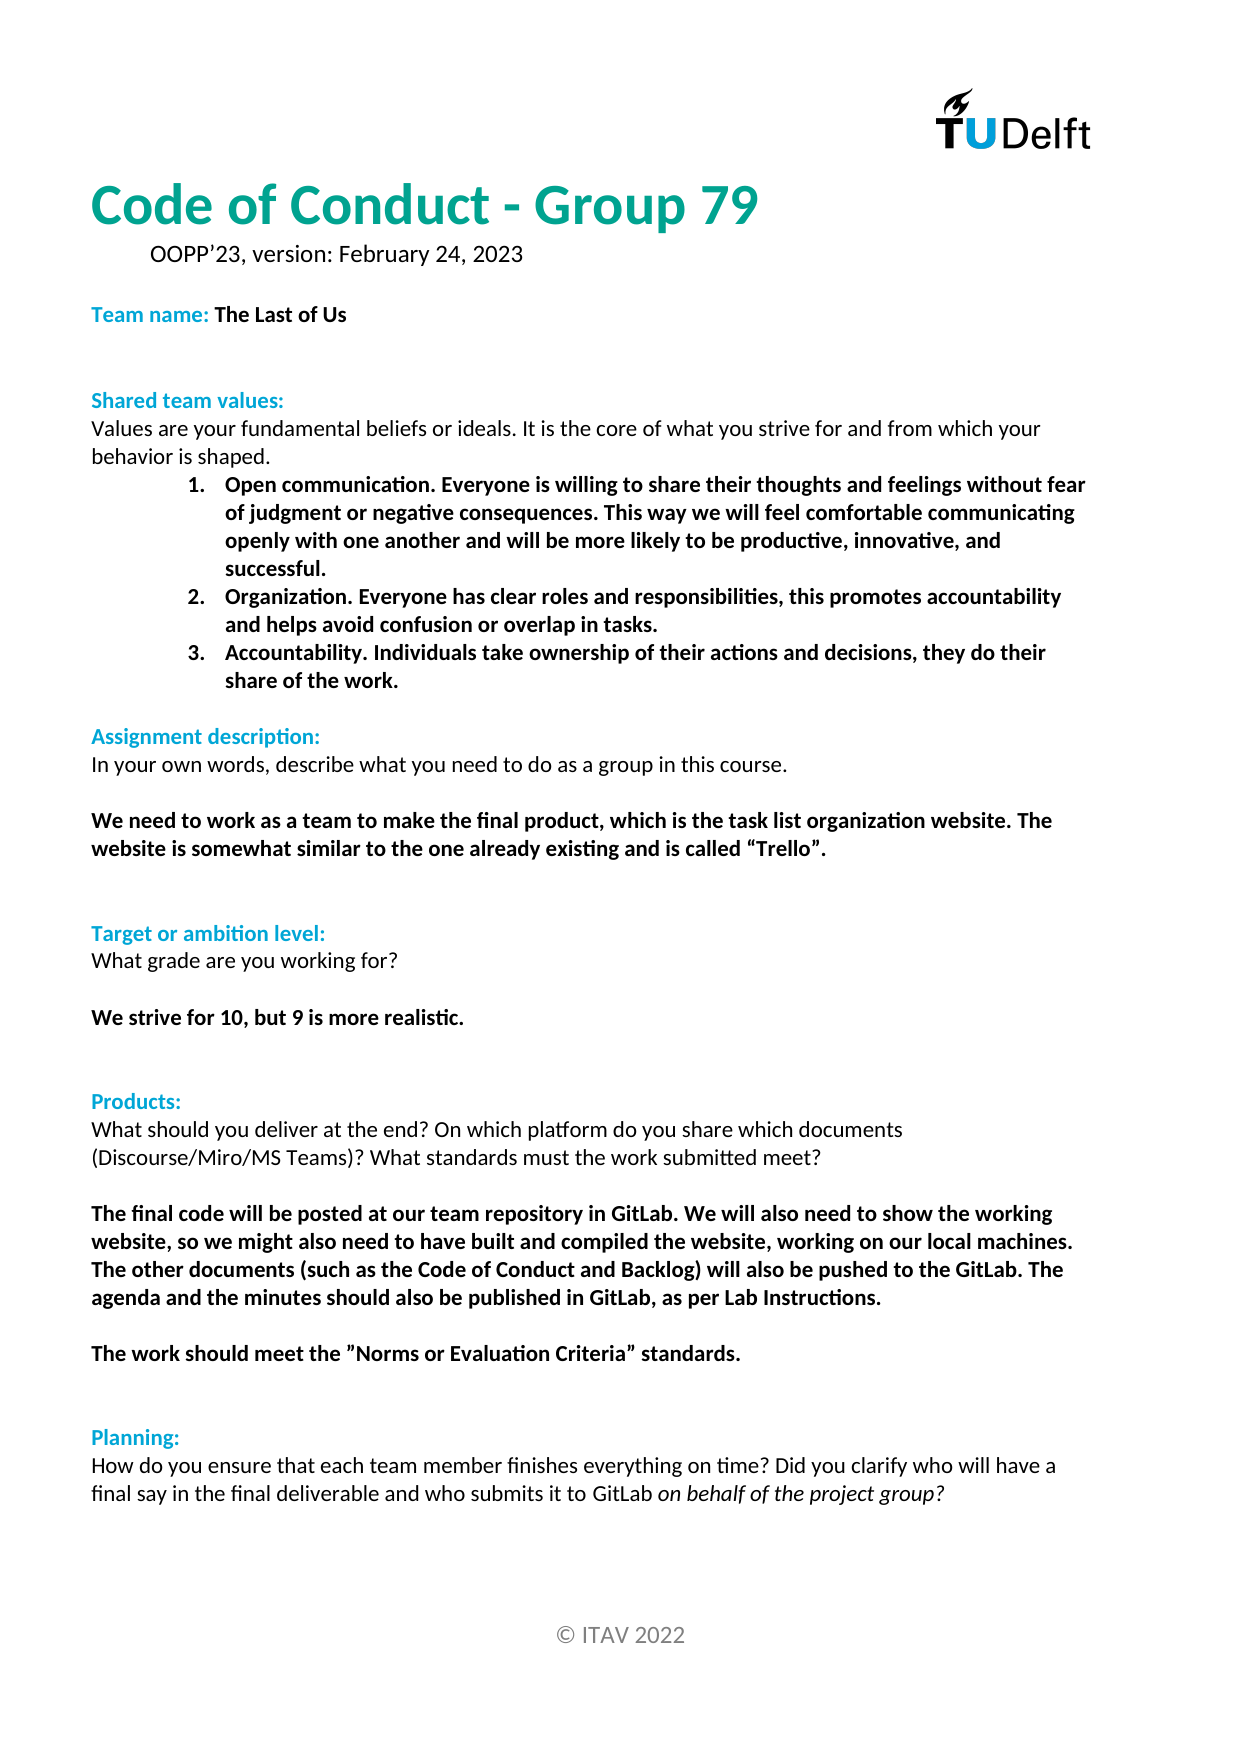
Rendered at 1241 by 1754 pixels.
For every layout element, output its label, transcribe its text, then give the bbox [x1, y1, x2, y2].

title Code of Conduct - Group 79 [91, 167, 1090, 239]
list Organization. Everyone has clear roles and responsibilities, this promotes accountability and helps avoid confusion or overlap in tasks. [187, 582, 1090, 638]
text In your own words, describe what you need to do as a group in this course. [91, 751, 1090, 778]
text Shared team values: [91, 386, 1090, 414]
text What should you deliver at the end? On which platform do you share which documents (Discourse/Miro/MS Teams)? What standards must the work submitted meet? [91, 1115, 1090, 1171]
picture [936, 73, 1091, 149]
list Accountability. Individuals take ownership of their actions and decisions, they do their share of the work. [187, 638, 1090, 694]
text How do you ensure that each team member finishes everything on time? Did you clarify who will have a final say in the final deliverable and who submits it to GitLab on behalf of the project group? [91, 1451, 1090, 1507]
list Open communication. Everyone is willing to share their thoughts and feelings without fear of judgment or negative consequences. This way we will feel comfortable communicating openly with one another and will be more likely to be productive, innovative, and successful. [187, 470, 1090, 582]
text What grade are you working for? [91, 947, 1090, 975]
text The work should meet the ”Norms or Evaluation Criteria” standards. [91, 1339, 1090, 1367]
text Planning: [91, 1423, 1090, 1451]
text Team name: The Last of Us [91, 300, 1090, 328]
text Assignment description: [91, 722, 1090, 751]
text OOPP’23, version: February 24, 2023 [150, 239, 1090, 269]
text Products: [91, 1087, 1090, 1115]
text We strive for 10, but 9 is more realistic. [91, 1003, 1090, 1031]
text We need to work as a team to make the final product, which is the task list organization website. The website is somewhat similar to the one already existing and is called “Trello”. [91, 807, 1090, 863]
text Target or ambition level: [91, 919, 1090, 947]
text Values ​​are your fundamental beliefs or ideals. It is the core of what you strive for and from which your behavior is shaped. [91, 414, 1090, 470]
text The final code will be posted at our team repository in GitLab. We will also need to show the working website, so we might also need to have built and compiled the website, working on our local machines. The other documents (such as the Code of Conduct and Backlog) will also be pushed to the GitLab. The agenda and the minutes should also be published in GitLab, as per Lab Instructions. [91, 1199, 1090, 1311]
